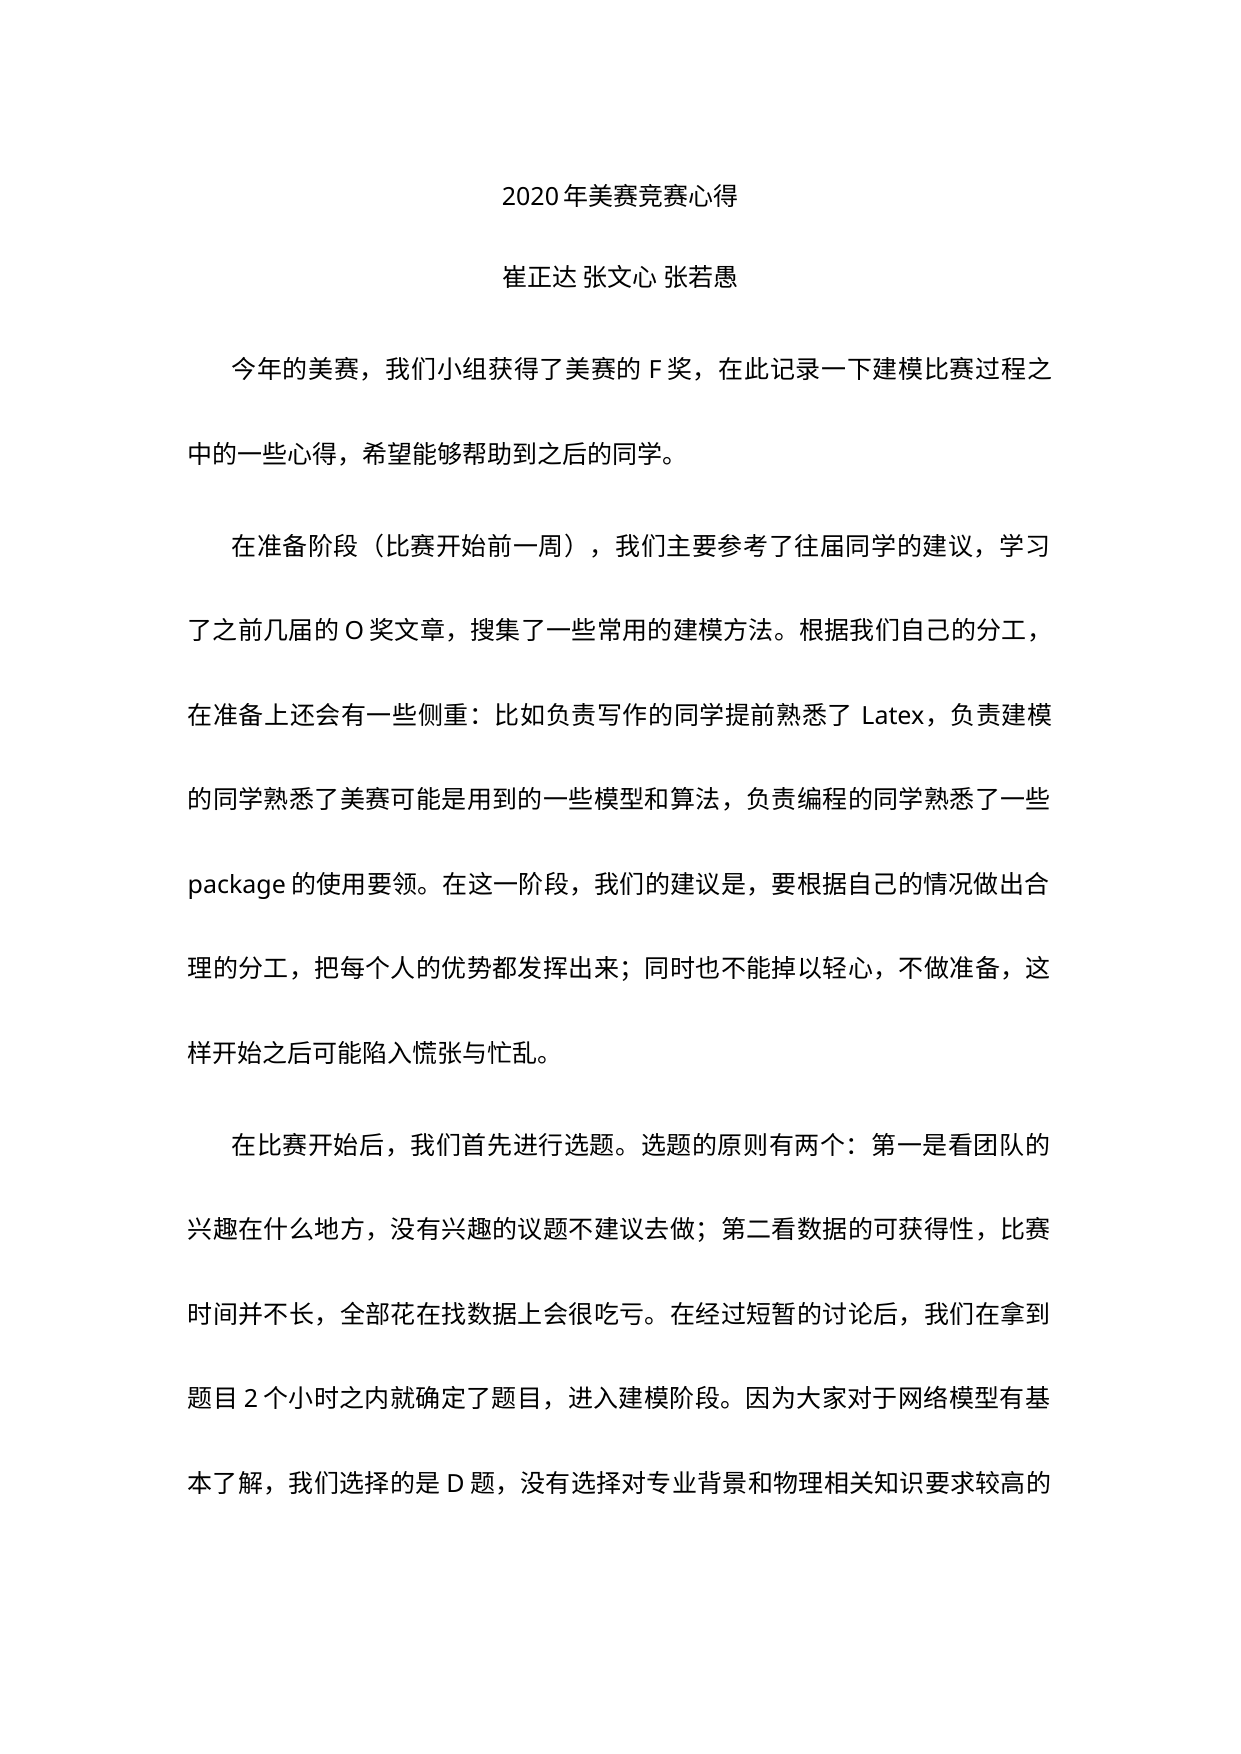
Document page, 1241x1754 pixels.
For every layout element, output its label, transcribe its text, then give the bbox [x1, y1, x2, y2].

text 崔正达 张文心 张若愚 [187, 243, 1053, 308]
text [187, 1111, 1053, 1514]
text 2020年美赛竞赛心得 [187, 162, 1053, 227]
text 在准备阶段（比赛开始前一周），我们主要参考了往届同学的建议，学习了之前几届的O奖文章，搜集了一些常用的建模方法。根据我们自己的分工，在准备上还会有一些侧重：比如负责写作的同学提前熟悉了Latex，负责建模的同学熟悉了美赛可能是用到的一些模型和算法，负责编程的同学熟悉了一些package的使用要领。在这一阶段，我们的建议是，要根据自己的情况做出合理的分工，把每个人的优势都发挥出来；同时也不能掉以轻心，不做准备，这样开始之后可能陷入慌张与忙乱。 [187, 512, 1053, 1084]
text 今年的美赛，我们小组获得了美赛的F奖，在此记录一下建模比赛过程之中的一些心得，希望能够帮助到之后的同学。 [187, 335, 1053, 485]
